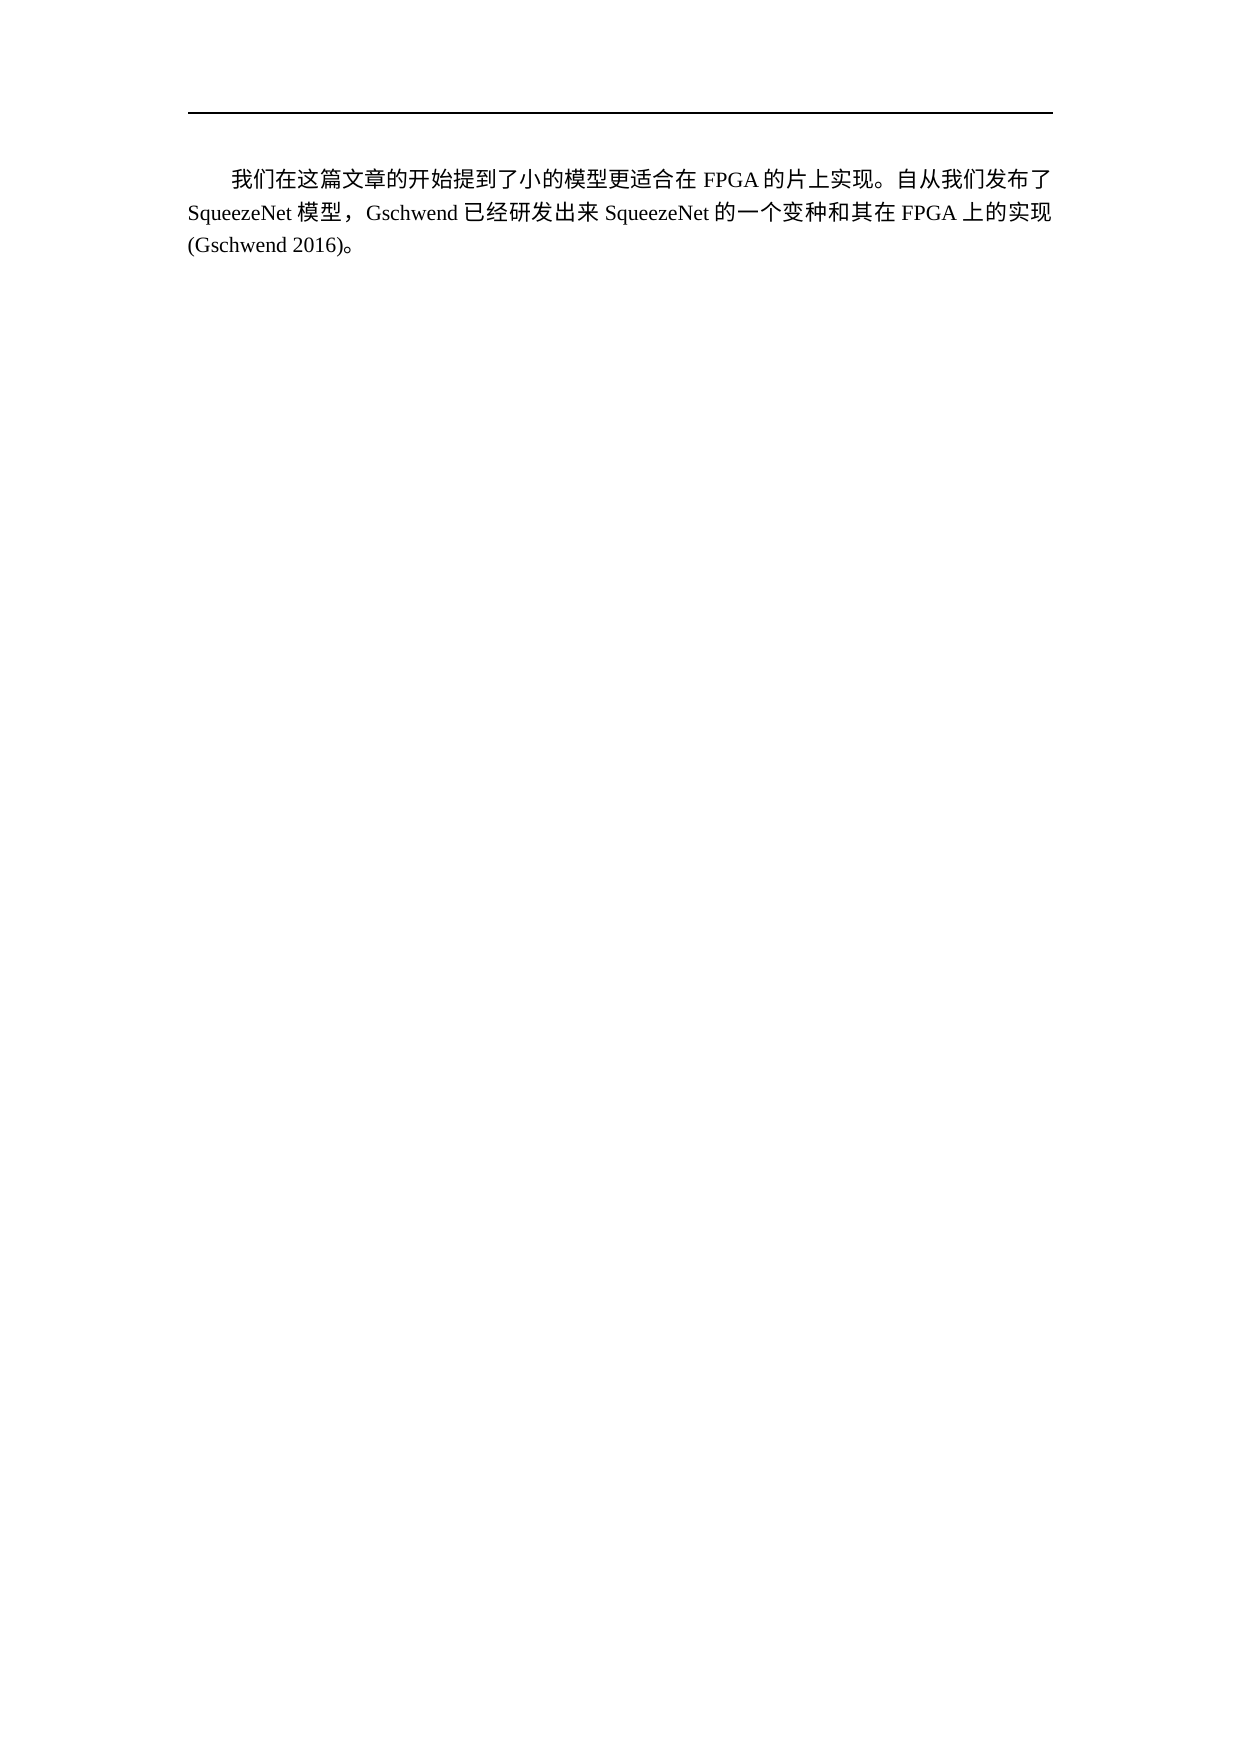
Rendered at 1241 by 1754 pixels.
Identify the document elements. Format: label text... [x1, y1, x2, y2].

text 我们在这篇文章的开始提到了小的模型更适合在FPGA的片上实现。自从我们发布了SqueezeNet模型，Gschwend已经研发出来SqueezeNet的一个变种和其在FPGA上的实现(Gschwend 2016)。 [187, 162, 1053, 259]
